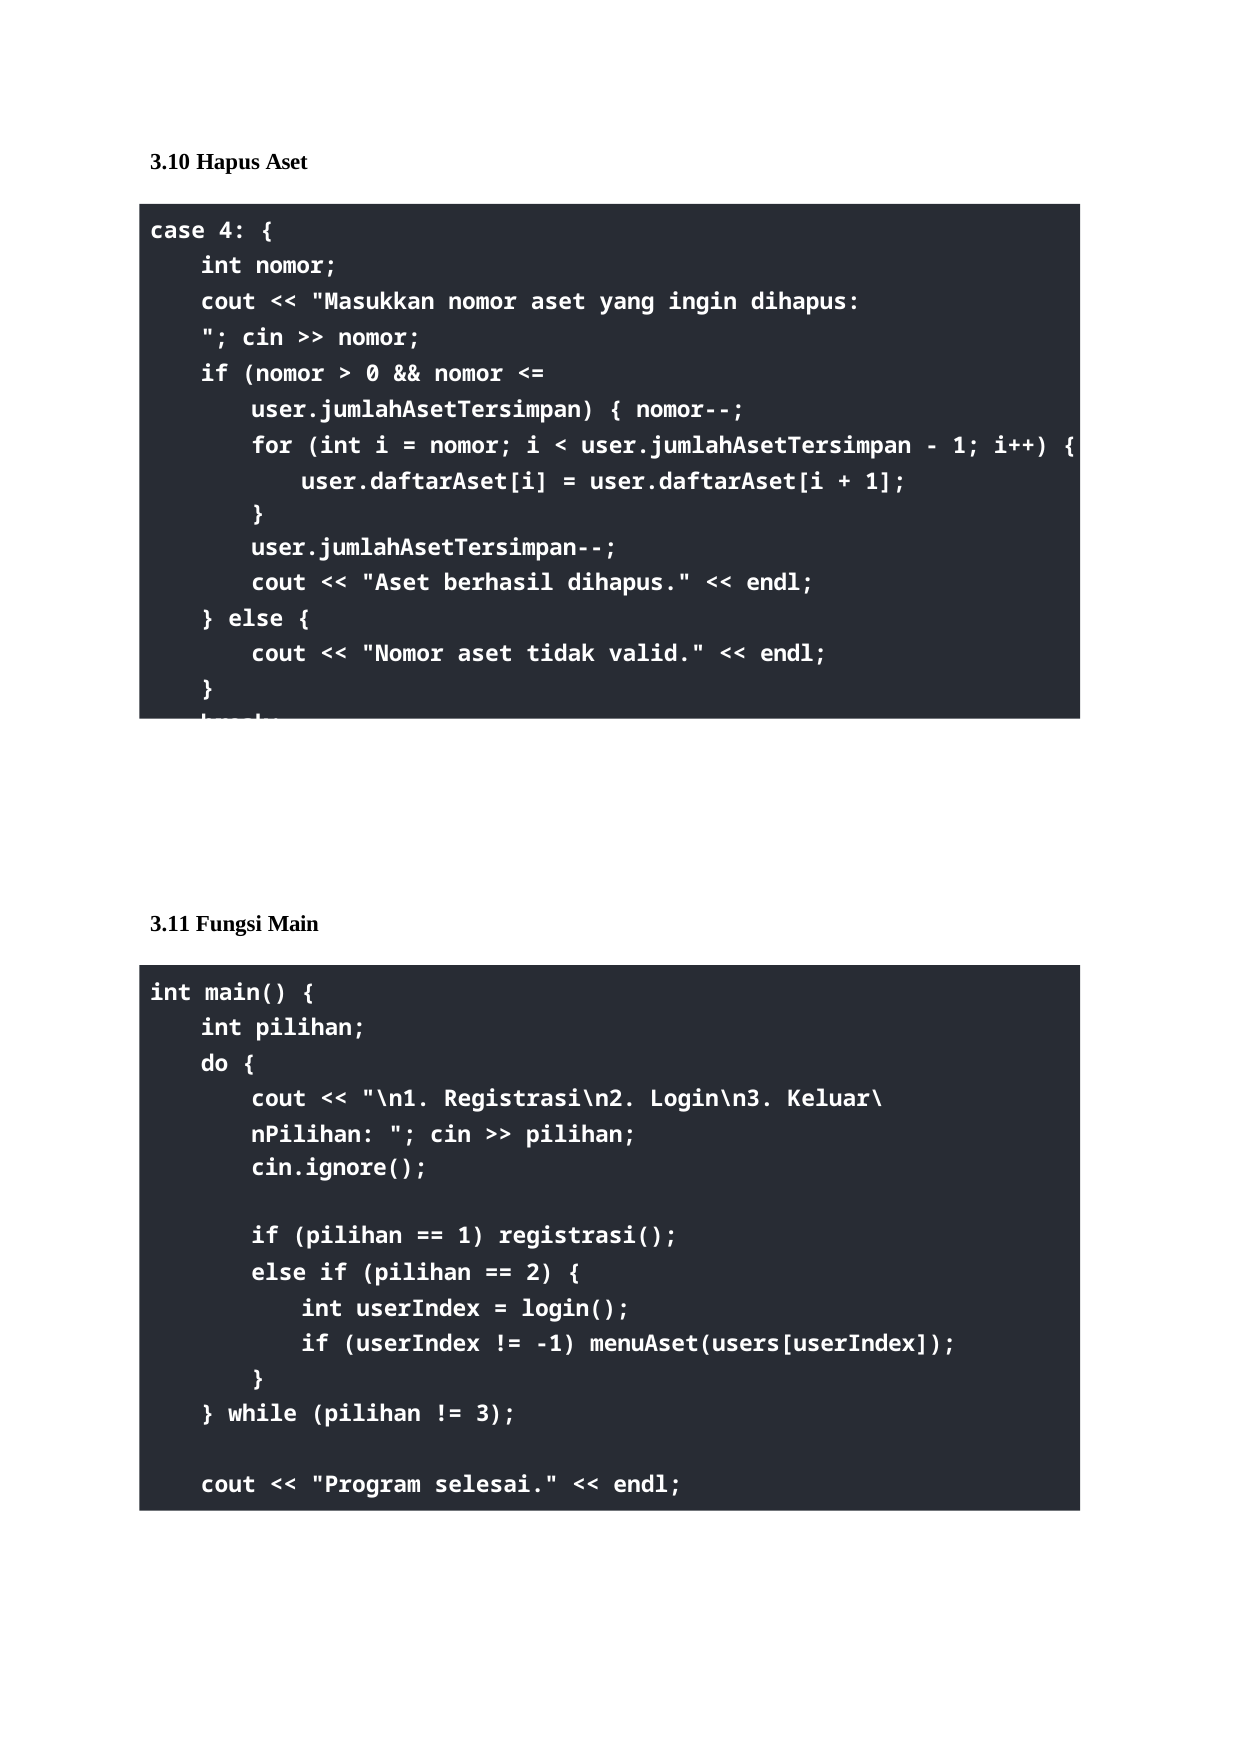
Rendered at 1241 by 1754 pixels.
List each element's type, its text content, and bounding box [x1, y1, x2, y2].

list Hapus Aset [150, 148, 1093, 175]
list Fungsi Main [150, 909, 1093, 936]
